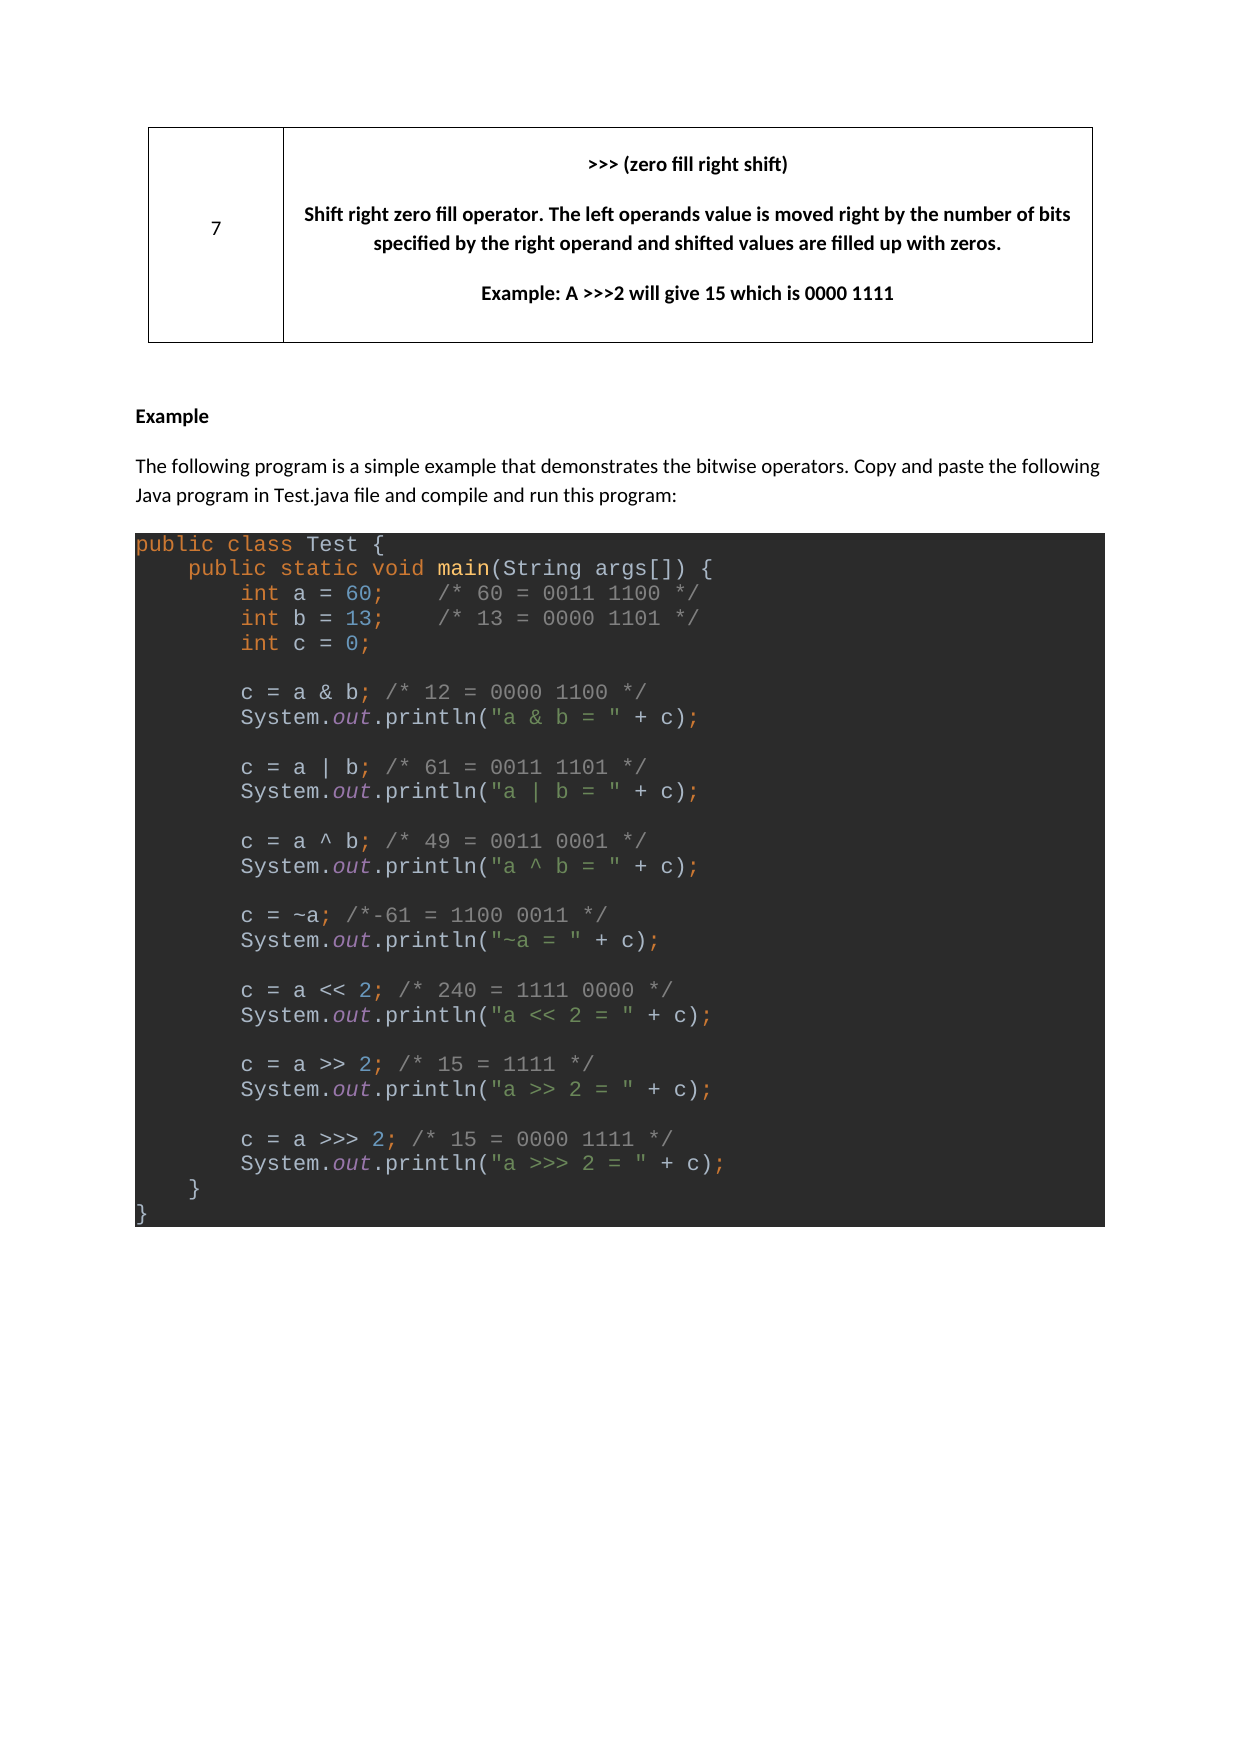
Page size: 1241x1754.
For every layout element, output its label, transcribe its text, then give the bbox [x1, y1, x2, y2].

text Example [135, 403, 1105, 429]
table_cell >>> (zero fill right shift) Shift right zero fill operator. The left operands value is moved right by the number of bits specified by the right operand and shifted values are filled up with zeros. Example: A >>>2 will give 15 which is 0000 1111 [284, 128, 1092, 342]
text The following program is a simple example that demonstrates the bitwise operators. Copy and paste the following Java program in Test.java file and compile and run this program: [135, 453, 1105, 508]
table_cell 7 [149, 128, 283, 342]
text public class Test { public static void main(String args[]) { int a = 60; /* 60 = 0011 1100 */ int b = 13; /* 13 = 0000 1101 */ int c = 0; c = a & b; /* 12 = 0000 1100 */ System.out.println("a & b = " + c); c = a | b; /* 61 = 0011 1101 */ System.out.println("a | b = " + c); c = a ^ b; /* 49 = 0011 0001 */ System.out.println("a ^ b = " + c); c = ~a; /*-61 = 1100 0011 */ System.out.println("~a = " + c); c = a << 2; /* 240 = 1111 0000 */ System.out.println("a << 2 = " + c); c = a >> 2; /* 15 = 1111 */ System.out.println("a >> 2 = " + c); c = a >>> 2; /* 15 = 0000 1111 */ System.out.println("a >>> 2 = " + c); } } [135, 533, 1105, 1227]
